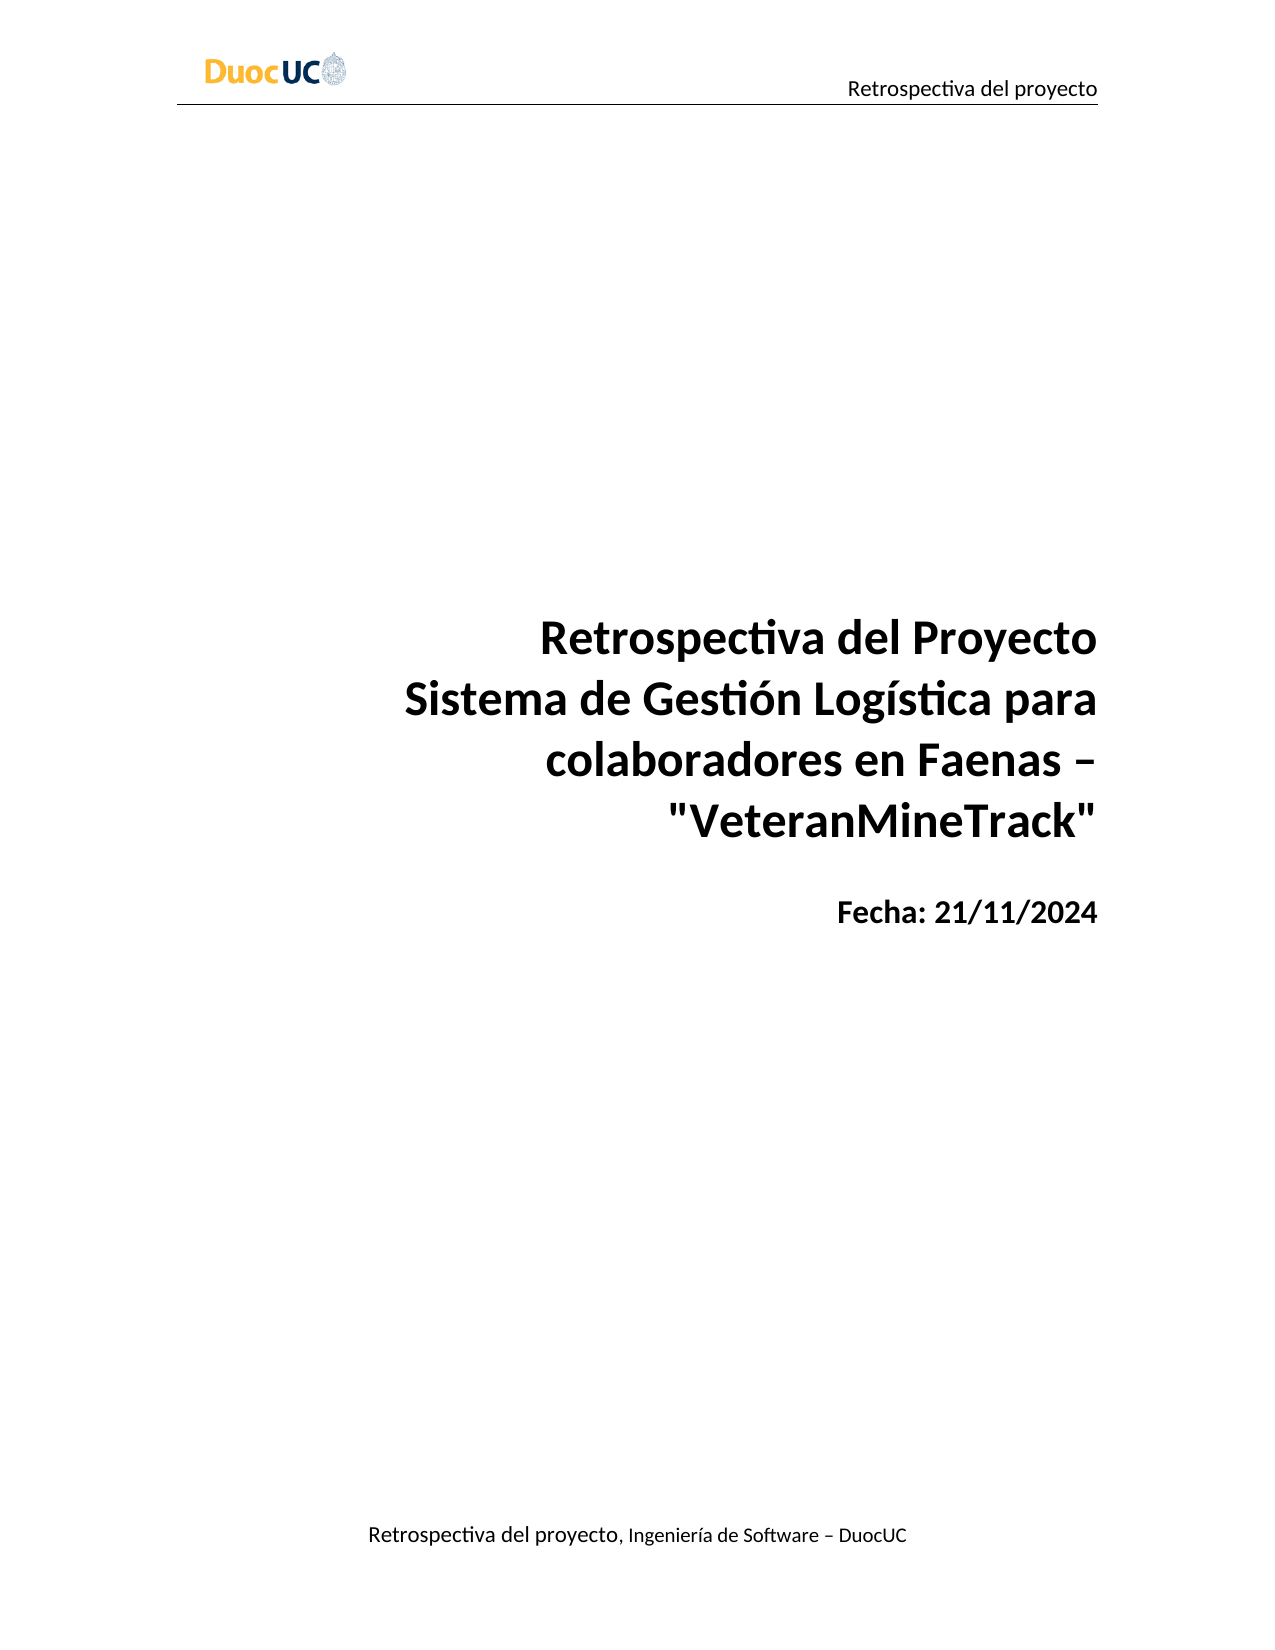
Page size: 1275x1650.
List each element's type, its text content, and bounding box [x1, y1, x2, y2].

text Retrospectiva del Proyecto [177, 606, 1098, 667]
text Sistema de Gestión Logística para colaboradores en Faenas – "VeteranMineTrack" [177, 667, 1098, 850]
text Fecha: 21/11/2024 [177, 891, 1098, 932]
picture [198, 48, 351, 88]
